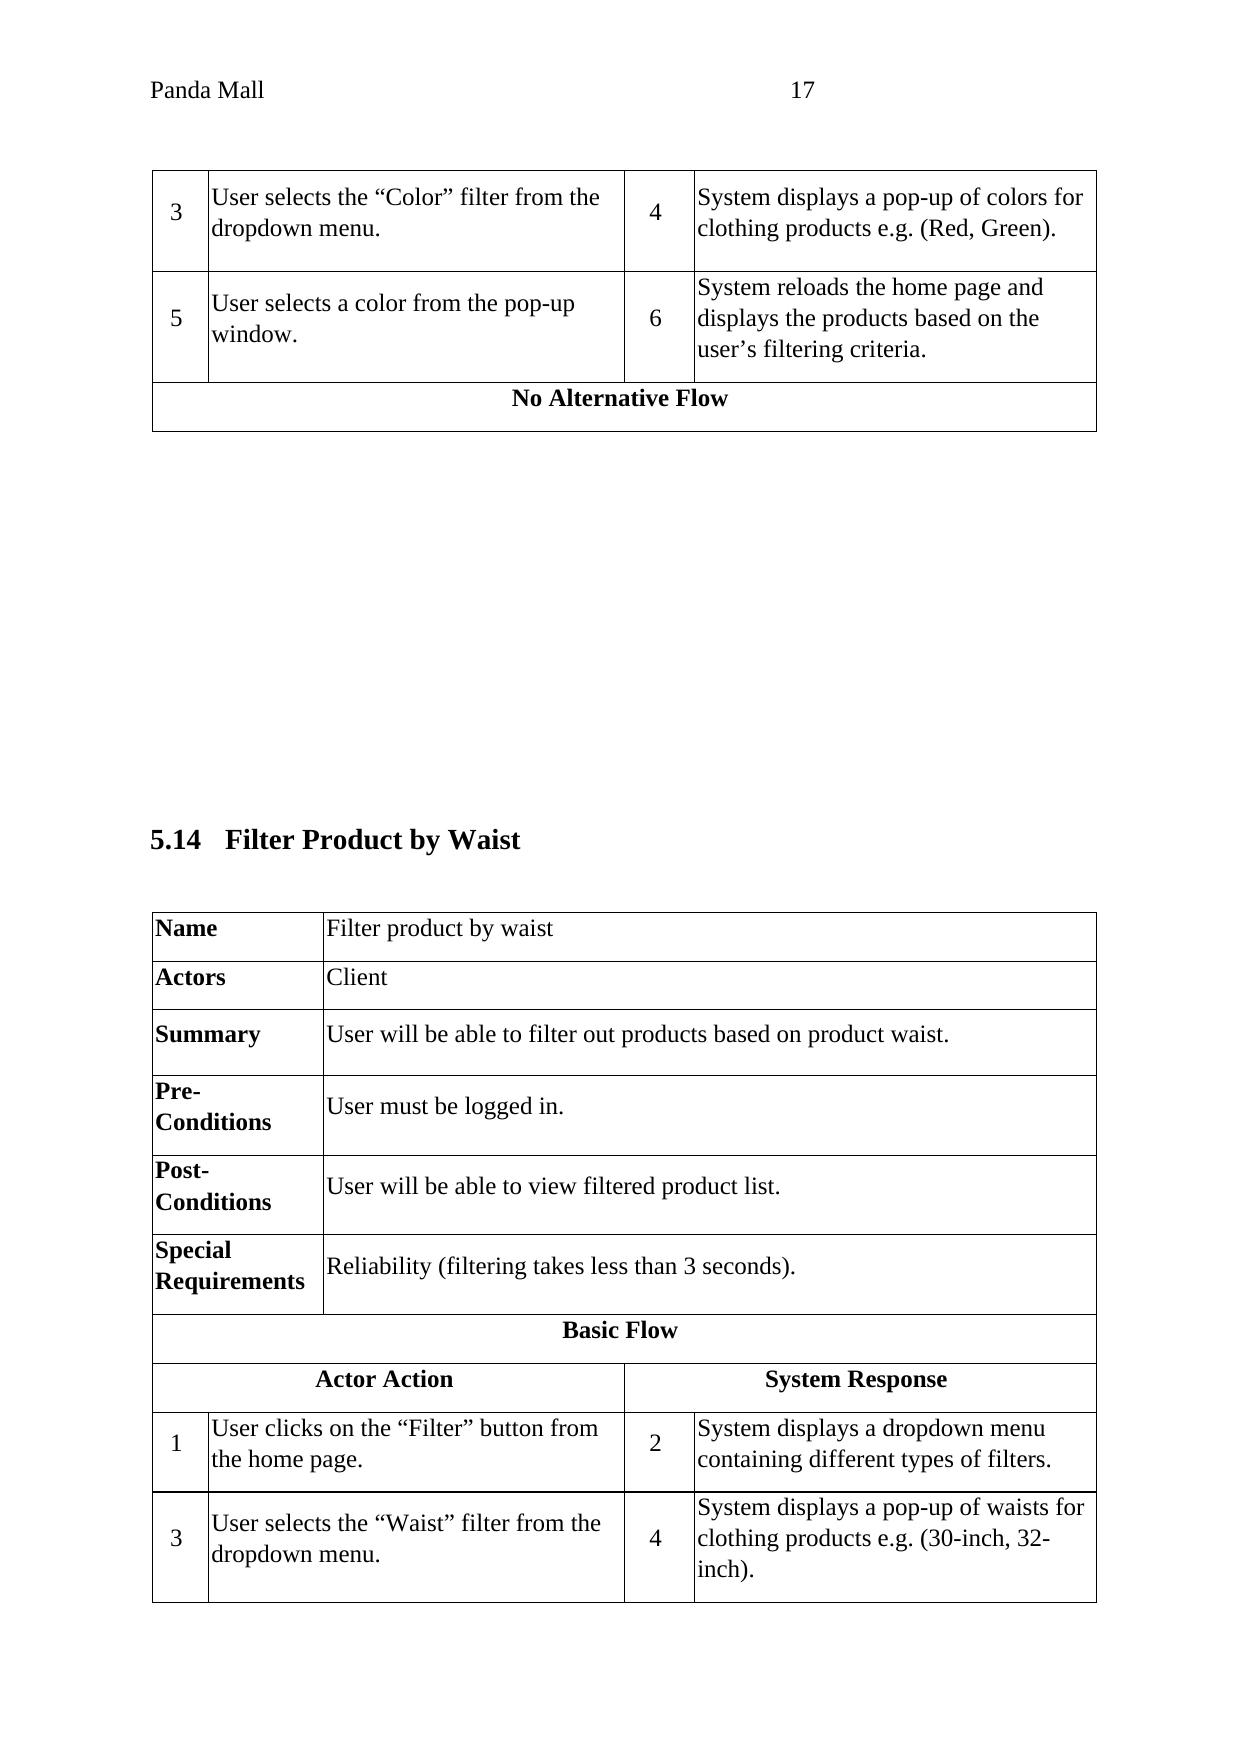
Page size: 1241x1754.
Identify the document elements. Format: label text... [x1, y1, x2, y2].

table_cell System reloads the home page and displays the products based on the user’s filtering criteria. [695, 272, 1096, 382]
table_cell Post-Conditions [153, 1156, 323, 1234]
table_cell Actor Action [153, 1364, 624, 1412]
table_cell System displays a pop-up of colors for clothing products e.g. (Red, Green). [695, 171, 1096, 271]
table_cell User selects a color from the pop-up window. [209, 272, 624, 382]
subtitle Filter Product by Waist [150, 822, 1090, 855]
table_cell 4 [625, 1493, 694, 1602]
table_cell User selects the “Color” filter from the dropdown menu. [209, 171, 624, 271]
table_cell User will be able to view filtered product list. [324, 1156, 1096, 1234]
table_cell Reliability (filtering takes less than 3 seconds). [324, 1235, 1096, 1314]
table_cell Summary [153, 1010, 323, 1075]
table_cell No Alternative Flow [153, 383, 1096, 431]
table_cell 5 [153, 272, 208, 382]
table_cell System Response [625, 1364, 1096, 1412]
table_cell 4 [625, 171, 694, 271]
table_cell 3 [153, 171, 208, 271]
table_cell User clicks on the “Filter” button from the home page. [209, 1413, 624, 1491]
table_cell Basic Flow [153, 1315, 1096, 1363]
table_cell 1 [153, 1413, 208, 1491]
table_cell User selects the “Waist” filter from the dropdown menu. [209, 1493, 624, 1602]
table_cell Actors [153, 962, 323, 1009]
table_cell Pre-Conditions [153, 1076, 323, 1154]
table_cell System displays a dropdown menu containing different types of filters. [695, 1413, 1096, 1491]
table_cell User must be logged in. [324, 1076, 1096, 1154]
table_cell Client [324, 962, 1096, 1009]
table_cell System displays a pop-up of waists for clothing products e.g. (30-inch, 32-inch). [695, 1493, 1096, 1602]
table_cell Special Requirements [153, 1235, 323, 1314]
table_cell 2 [625, 1413, 694, 1491]
table_cell User will be able to filter out products based on product waist. [324, 1010, 1096, 1075]
table_cell 3 [153, 1493, 208, 1602]
table_cell 6 [625, 272, 694, 382]
table_header Filter product by waist [324, 913, 1096, 961]
table_header Name [153, 913, 323, 961]
